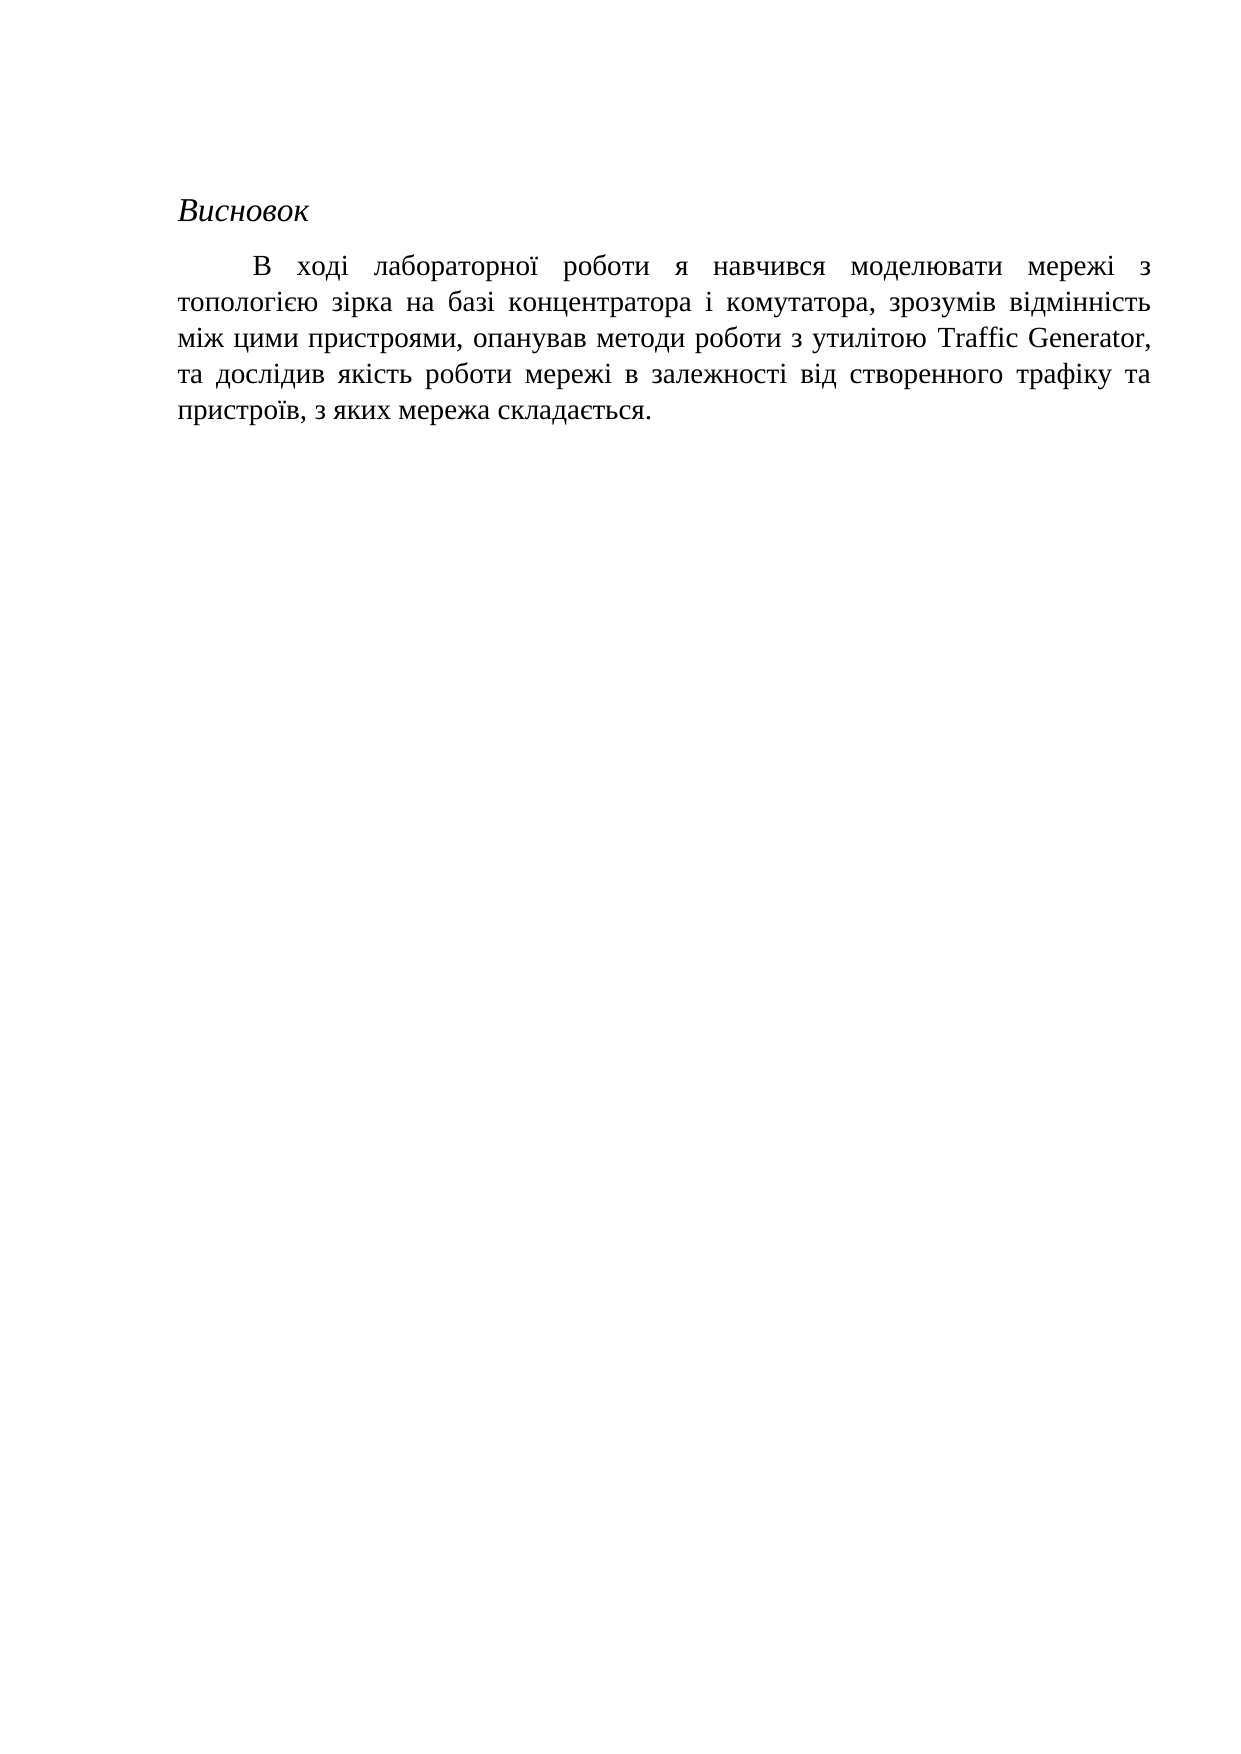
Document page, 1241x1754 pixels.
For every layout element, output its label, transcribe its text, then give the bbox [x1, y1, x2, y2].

text В ході лабораторної роботи я навчився моделювати мережі з топологією зірка на базі концентратора і комутатора, зрозумів відмінність між цими пристроями, опанував методи роботи з утилітою Traffic Generator, та дослідив якість роботи мережі в залежності від створенного трафіку та пристроїв, з яких мережа складається. [177, 248, 1152, 426]
text Висновок [177, 190, 1152, 228]
